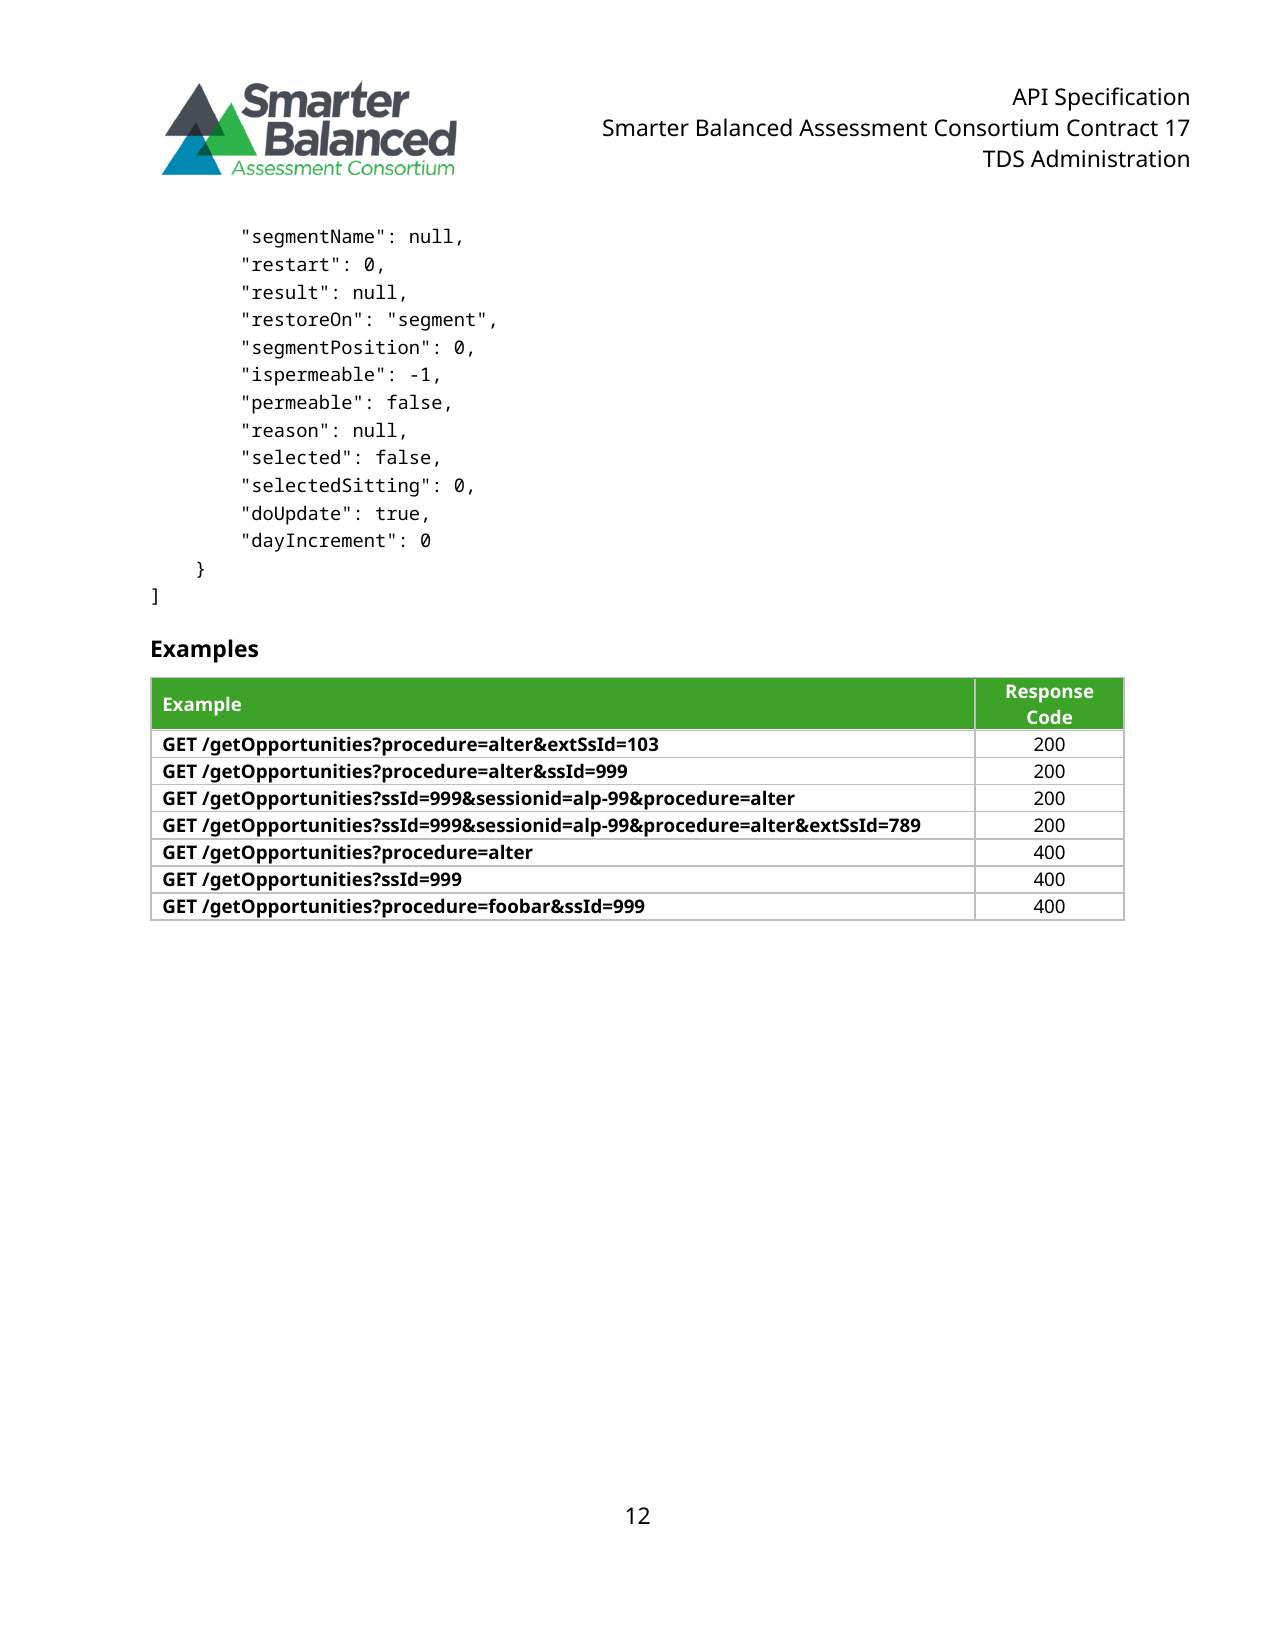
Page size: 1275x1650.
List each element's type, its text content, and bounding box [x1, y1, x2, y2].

table_cell 400 [976, 840, 1123, 865]
table_cell GET /getOpportunities?ssId=999 [152, 867, 974, 892]
subtitle Examples [150, 633, 1125, 664]
table_cell 200 [976, 731, 1123, 757]
text "doUpdate": true, [150, 500, 1125, 525]
table_cell 200 [976, 758, 1123, 784]
text "restart": 0, [150, 251, 1125, 277]
table_cell GET /getOpportunities?procedure=alter&ssId=999 [152, 758, 974, 784]
table_header Example [152, 678, 975, 729]
text } [150, 555, 1125, 581]
table_cell GET /getOpportunities?ssId=999&sessionid=alp-99&procedure=alter&extSsId=789 [152, 812, 974, 838]
text "restoreOn": "segment", [150, 307, 1125, 332]
text ] [150, 583, 1125, 608]
text "ispermeable": -1, [150, 362, 1125, 387]
table_cell GET /getOpportunities?ssId=999&sessionid=alp-99&procedure=alter [152, 785, 974, 811]
picture [161, 80, 457, 175]
table_cell GET /getOpportunities?procedure=foobar&ssId=999 [152, 894, 974, 919]
text "permeable": false, [150, 389, 1125, 415]
text "segmentName": null, [150, 224, 1125, 249]
text "selectedSitting": 0, [150, 472, 1125, 498]
text "dayIncrement": 0 [150, 527, 1125, 553]
text "segmentPosition": 0, [150, 334, 1125, 360]
table_header Response Code [976, 678, 1123, 729]
table_cell GET /getOpportunities?procedure=alter&extSsId=103 [152, 731, 974, 757]
table_cell 400 [976, 894, 1123, 919]
table_cell 400 [976, 867, 1123, 892]
text "result": null, [150, 279, 1125, 304]
text "selected": false, [150, 444, 1125, 470]
table_cell 200 [976, 785, 1123, 811]
text "reason": null, [150, 417, 1125, 442]
table_cell GET /getOpportunities?procedure=alter [152, 840, 974, 865]
table_cell 200 [976, 812, 1123, 838]
